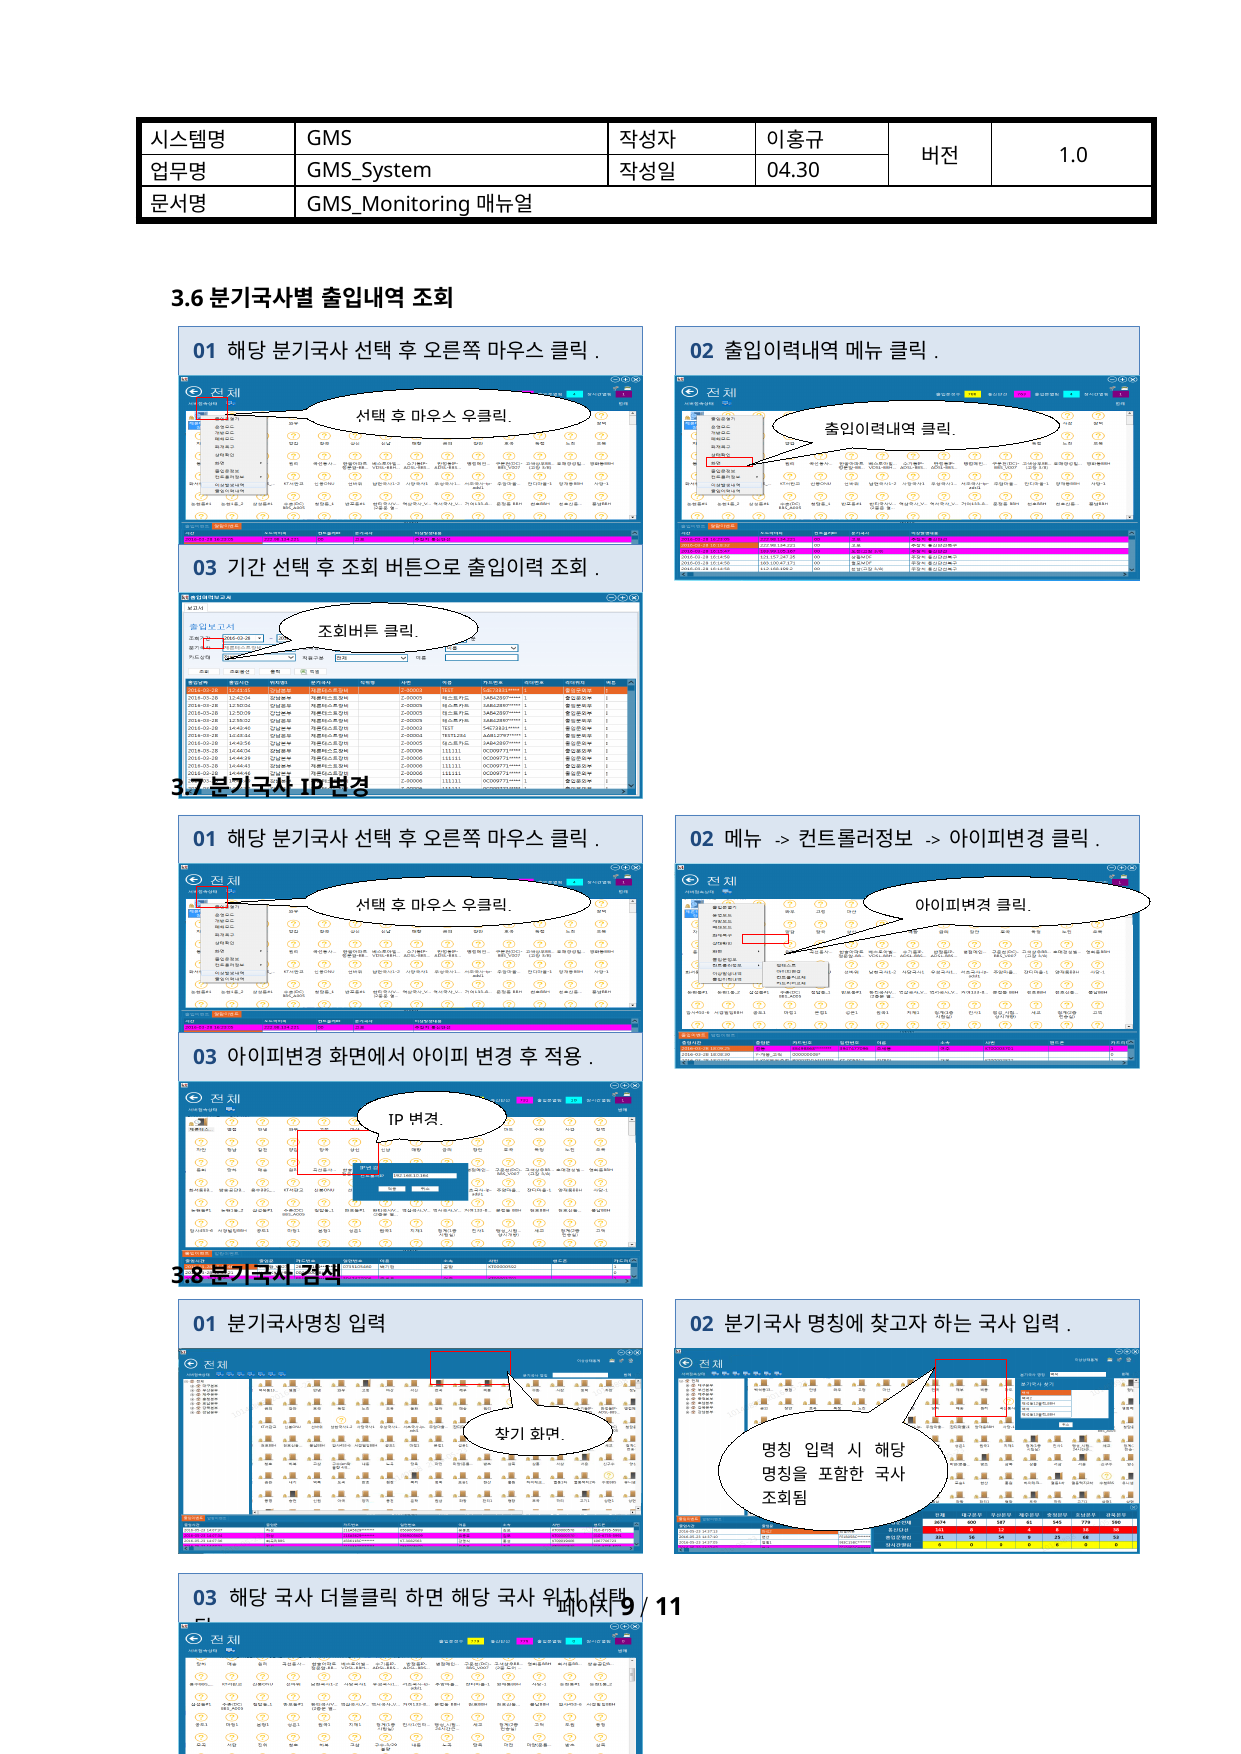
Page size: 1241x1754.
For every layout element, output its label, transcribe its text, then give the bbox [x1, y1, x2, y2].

picture [178, 863, 643, 1032]
picture [178, 375, 643, 544]
subtitle 3.8 분기국사 검색 [171, 1257, 1069, 1290]
subtitle 3.6 분기국사별 출입내역 조회 [171, 280, 1069, 314]
picture [674, 1348, 1140, 1554]
picture [178, 592, 643, 769]
picture [674, 863, 1140, 1069]
picture [674, 375, 1140, 581]
picture [178, 1622, 643, 1754]
subtitle 3.7 분기국사 IP변경 [171, 769, 1069, 802]
picture [178, 1081, 643, 1257]
picture [178, 1348, 643, 1554]
